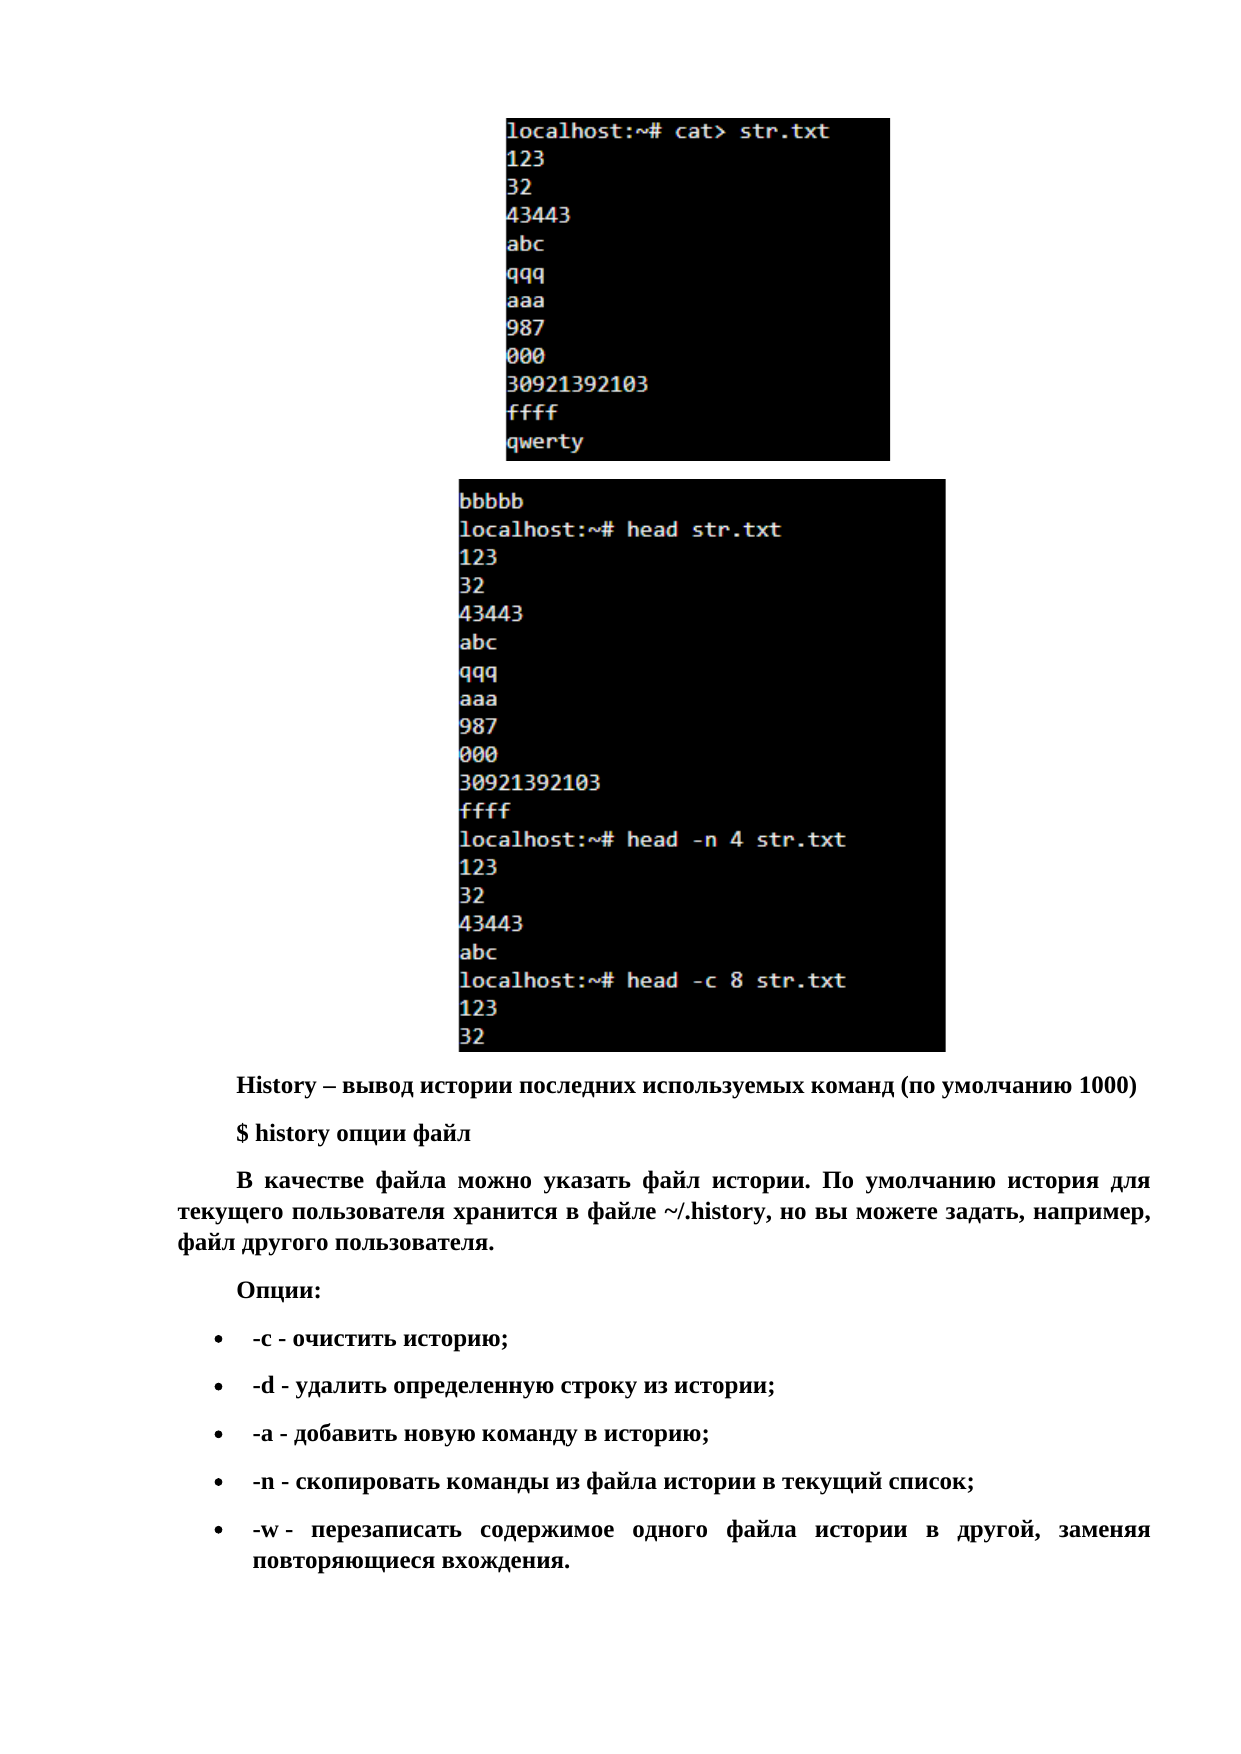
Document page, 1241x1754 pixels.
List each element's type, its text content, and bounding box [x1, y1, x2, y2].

list -n - скопировать команды из файла истории в текущий список; [215, 1466, 1152, 1495]
list -c - очистить историю; [215, 1323, 1152, 1352]
text В качестве файла можно указать файл истории. По умолчанию история для текущего пользователя хранится в файле ~/.history, но вы можете задать, например, файл другого пользователя. [177, 1165, 1152, 1256]
text Опции: [177, 1275, 1152, 1304]
picture [442, 479, 946, 1052]
text $ history опции файл [177, 1118, 1152, 1146]
list -w - перезаписать содержимое одного файла истории в другой, заменяя повторяющиеся вхождения. [215, 1514, 1152, 1573]
list -a - добавить новую команду в историю; [215, 1418, 1152, 1447]
text History – вывод истории последних используемых команд (по умолчанию 1000) [177, 1070, 1152, 1099]
list -d - удалить определенную строку из истории; [215, 1371, 1152, 1399]
picture [497, 118, 890, 461]
